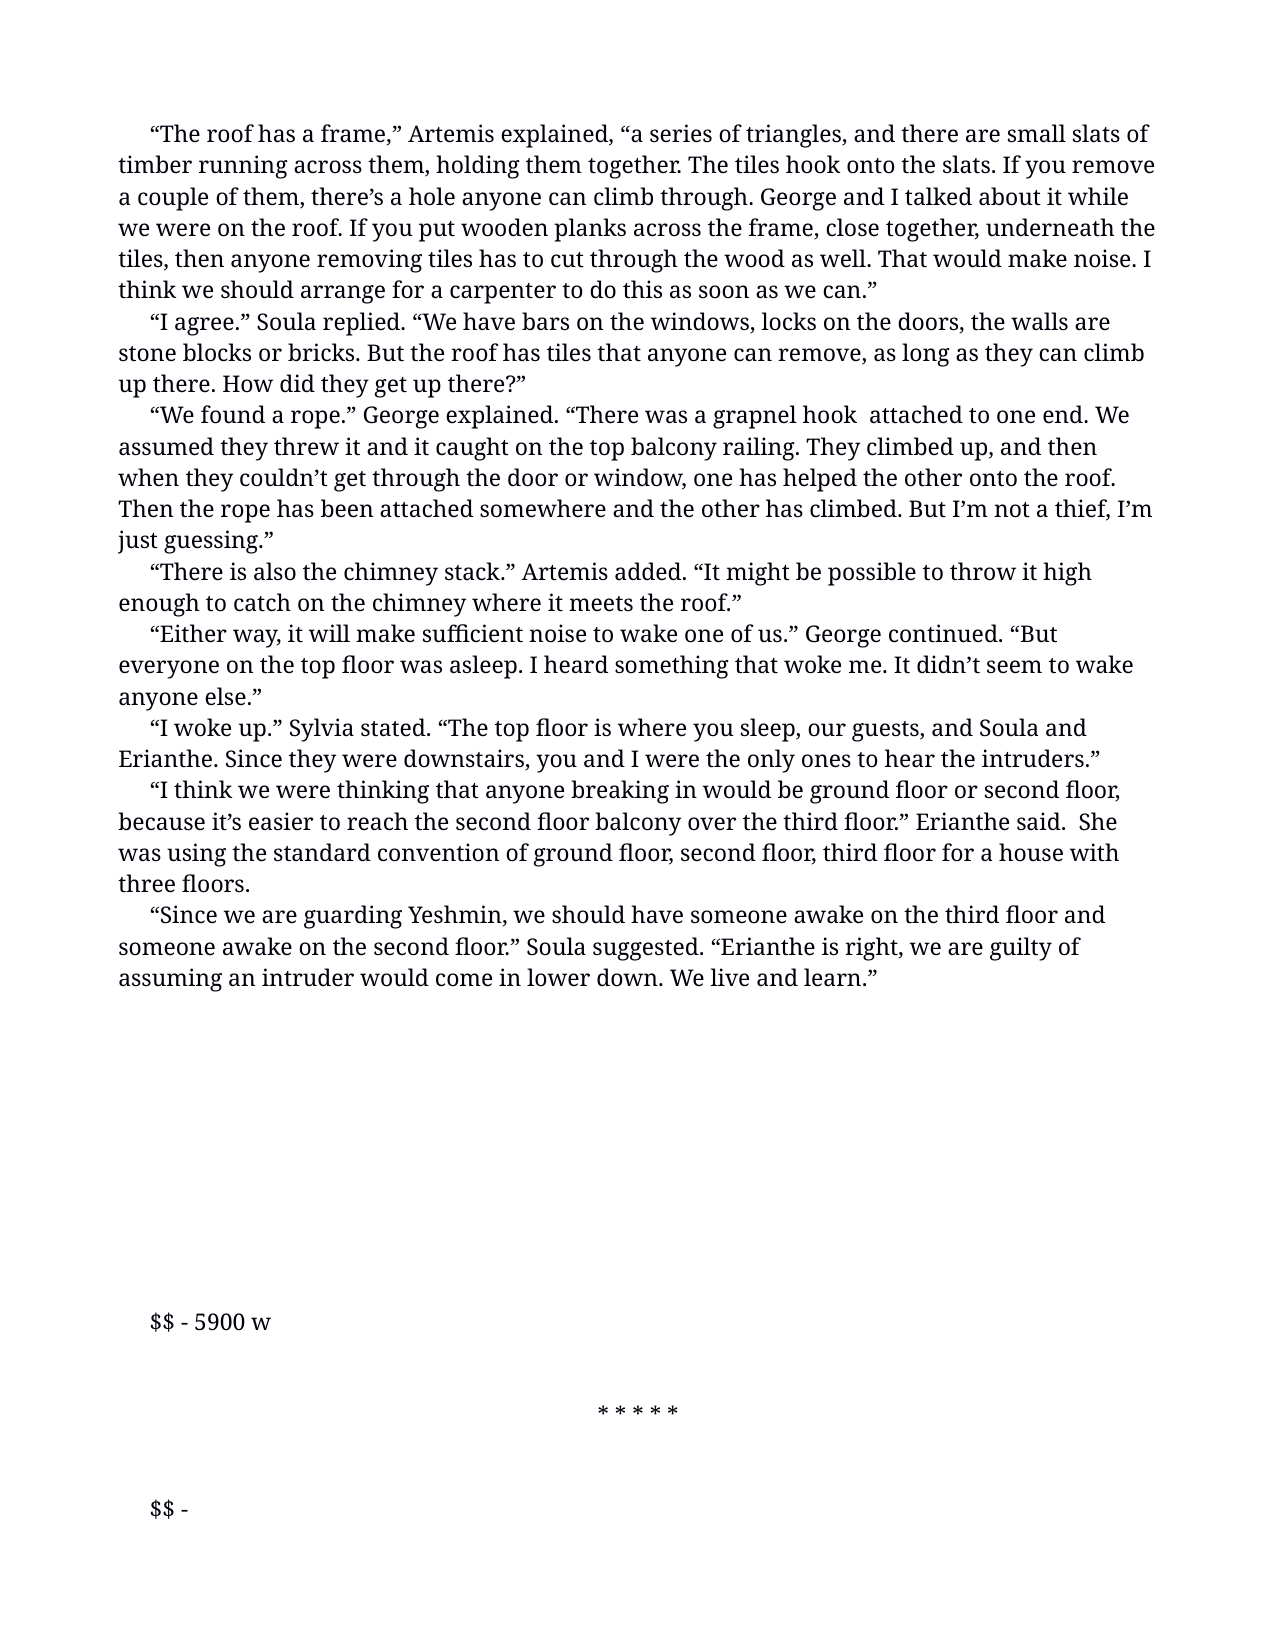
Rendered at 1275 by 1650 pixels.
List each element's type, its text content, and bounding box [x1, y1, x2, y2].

text $$ - 5900 w [118, 1306, 1157, 1337]
text “Either way, it will make sufficient noise to wake one of us.” George continued. “But everyone on the top floor was asleep. I heard something that woke me. It didn’t seem to wake anyone else.” [118, 618, 1157, 712]
text “Since we are guarding Yeshmin, we should have someone awake on the third floor and someone awake on the second floor.” Soula suggested. “Erianthe is right, we are guilty of assuming an intruder would come in lower down. We live and learn.” [118, 899, 1157, 993]
text “I woke up.” Sylvia stated. “The top floor is where you sleep, our guests, and Soula and Erianthe. Since they were downstairs, you and I were the only ones to hear the intruders.” [118, 712, 1157, 774]
text “I think we were thinking that anyone breaking in would be ground floor or second floor, because it’s easier to reach the second floor balcony over the third floor.” Erianthe said. She was using the standard convention of ground floor, second floor, third floor for a house with three floors. [118, 774, 1157, 899]
text “The roof has a frame,” Artemis explained, “a series of triangles, and there are small slats of timber running across them, holding them together. The tiles hook onto the slats. If you remove a couple of them, there’s a hole anyone can climb through. George and I talked about it while we were on the roof. If you put wooden planks across the frame, close together, underneath the tiles, then anyone removing tiles has to cut through the wood as well. That would make noise. I think we should arrange for a carpenter to do this as soon as we can.” [118, 118, 1157, 306]
text “There is also the chimney stack.” Artemis added. “It might be possible to throw it high enough to catch on the chimney where it meets the roof.” [118, 556, 1157, 618]
text $$ - [118, 1493, 1157, 1524]
text “I agree.” Soula replied. “We have bars on the windows, locks on the doors, the walls are stone blocks or bricks. But the roof has tiles that anyone can remove, as long as they can climb up there. How did they get up there?” [118, 306, 1157, 399]
text * * * * * [119, 1399, 1157, 1431]
text “We found a rope.” George explained. “There was a grapnel hook attached to one end. We assumed they threw it and it caught on the top balcony railing. They climbed up, and then when they couldn’t get through the door or window, one has helped the other onto the roof. Then the rope has been attached somewhere and the other has climbed. But I’m not a thief, I’m just guessing.” [118, 399, 1157, 556]
